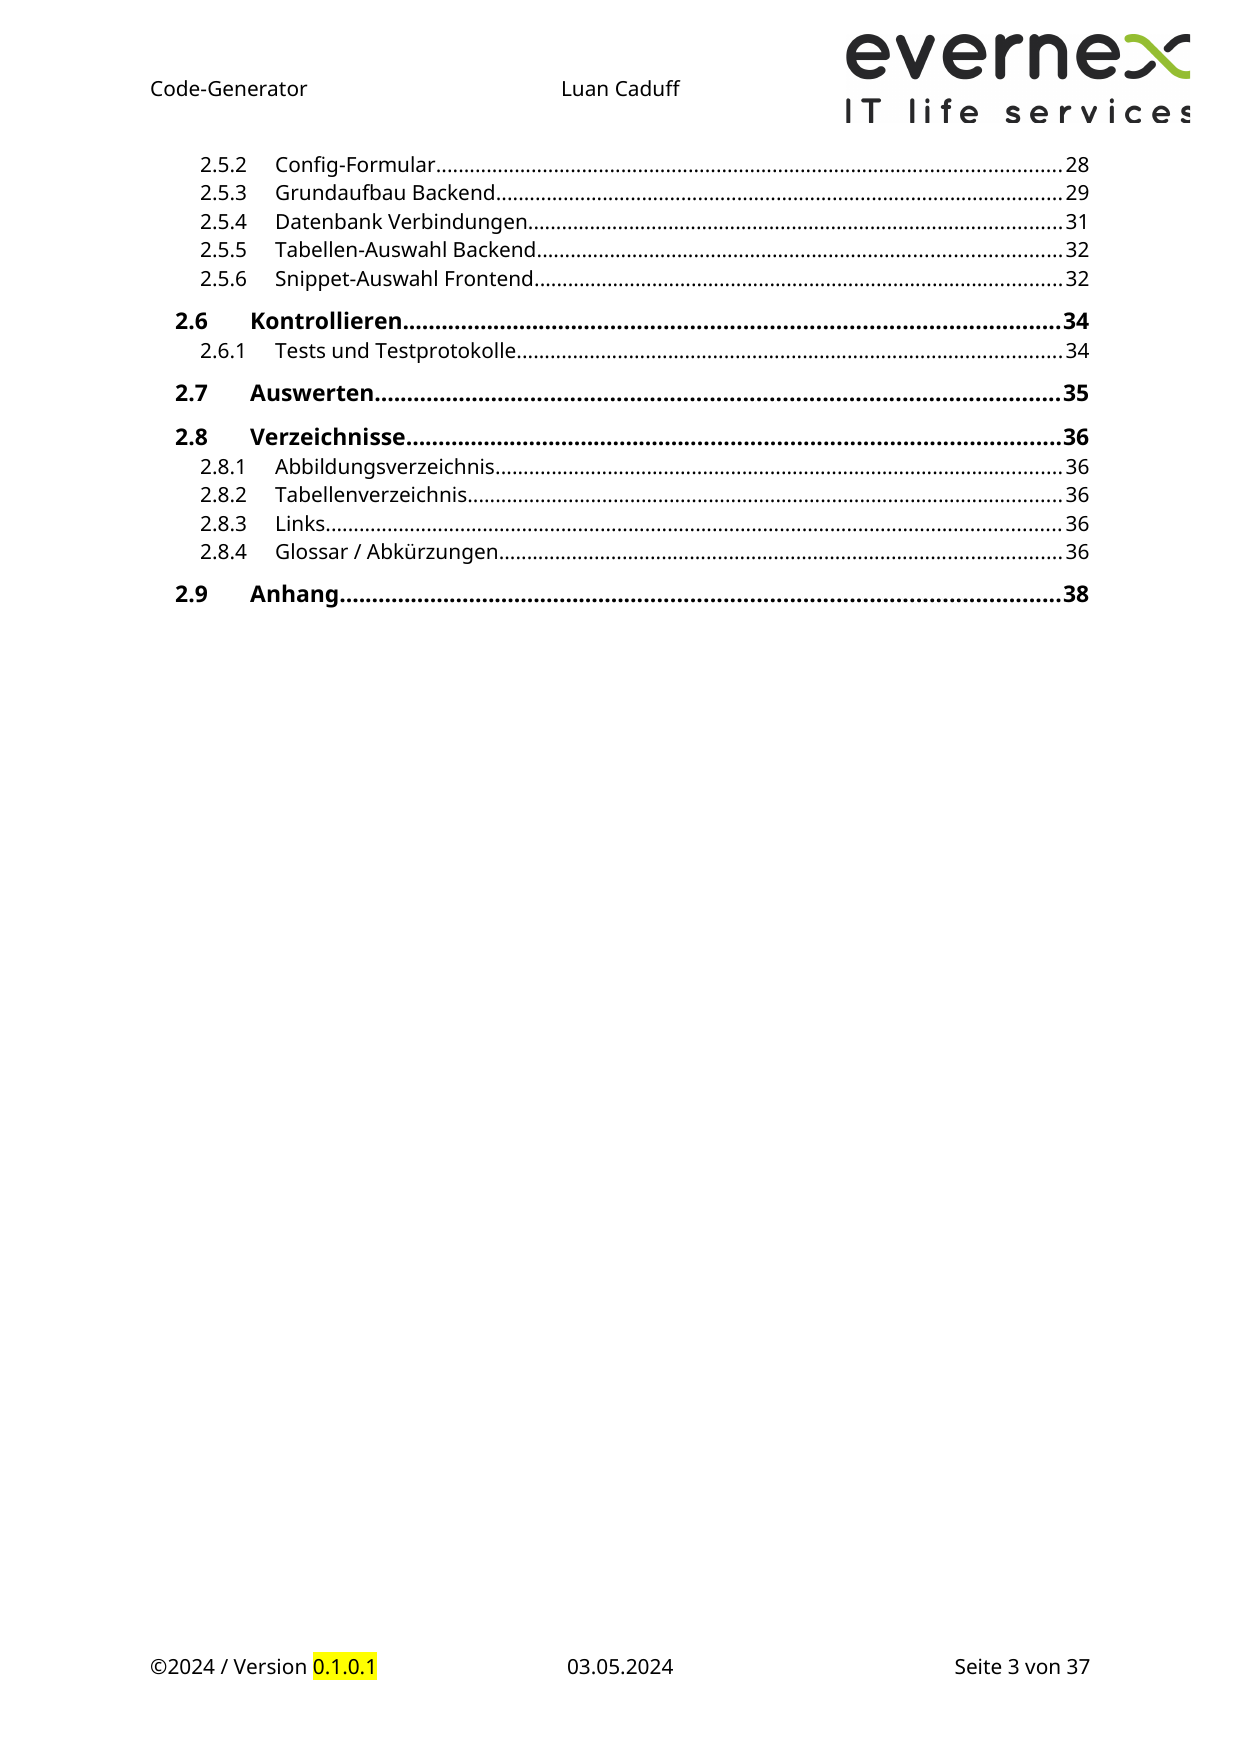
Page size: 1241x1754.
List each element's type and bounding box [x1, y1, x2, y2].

picture [846, 34, 1191, 123]
